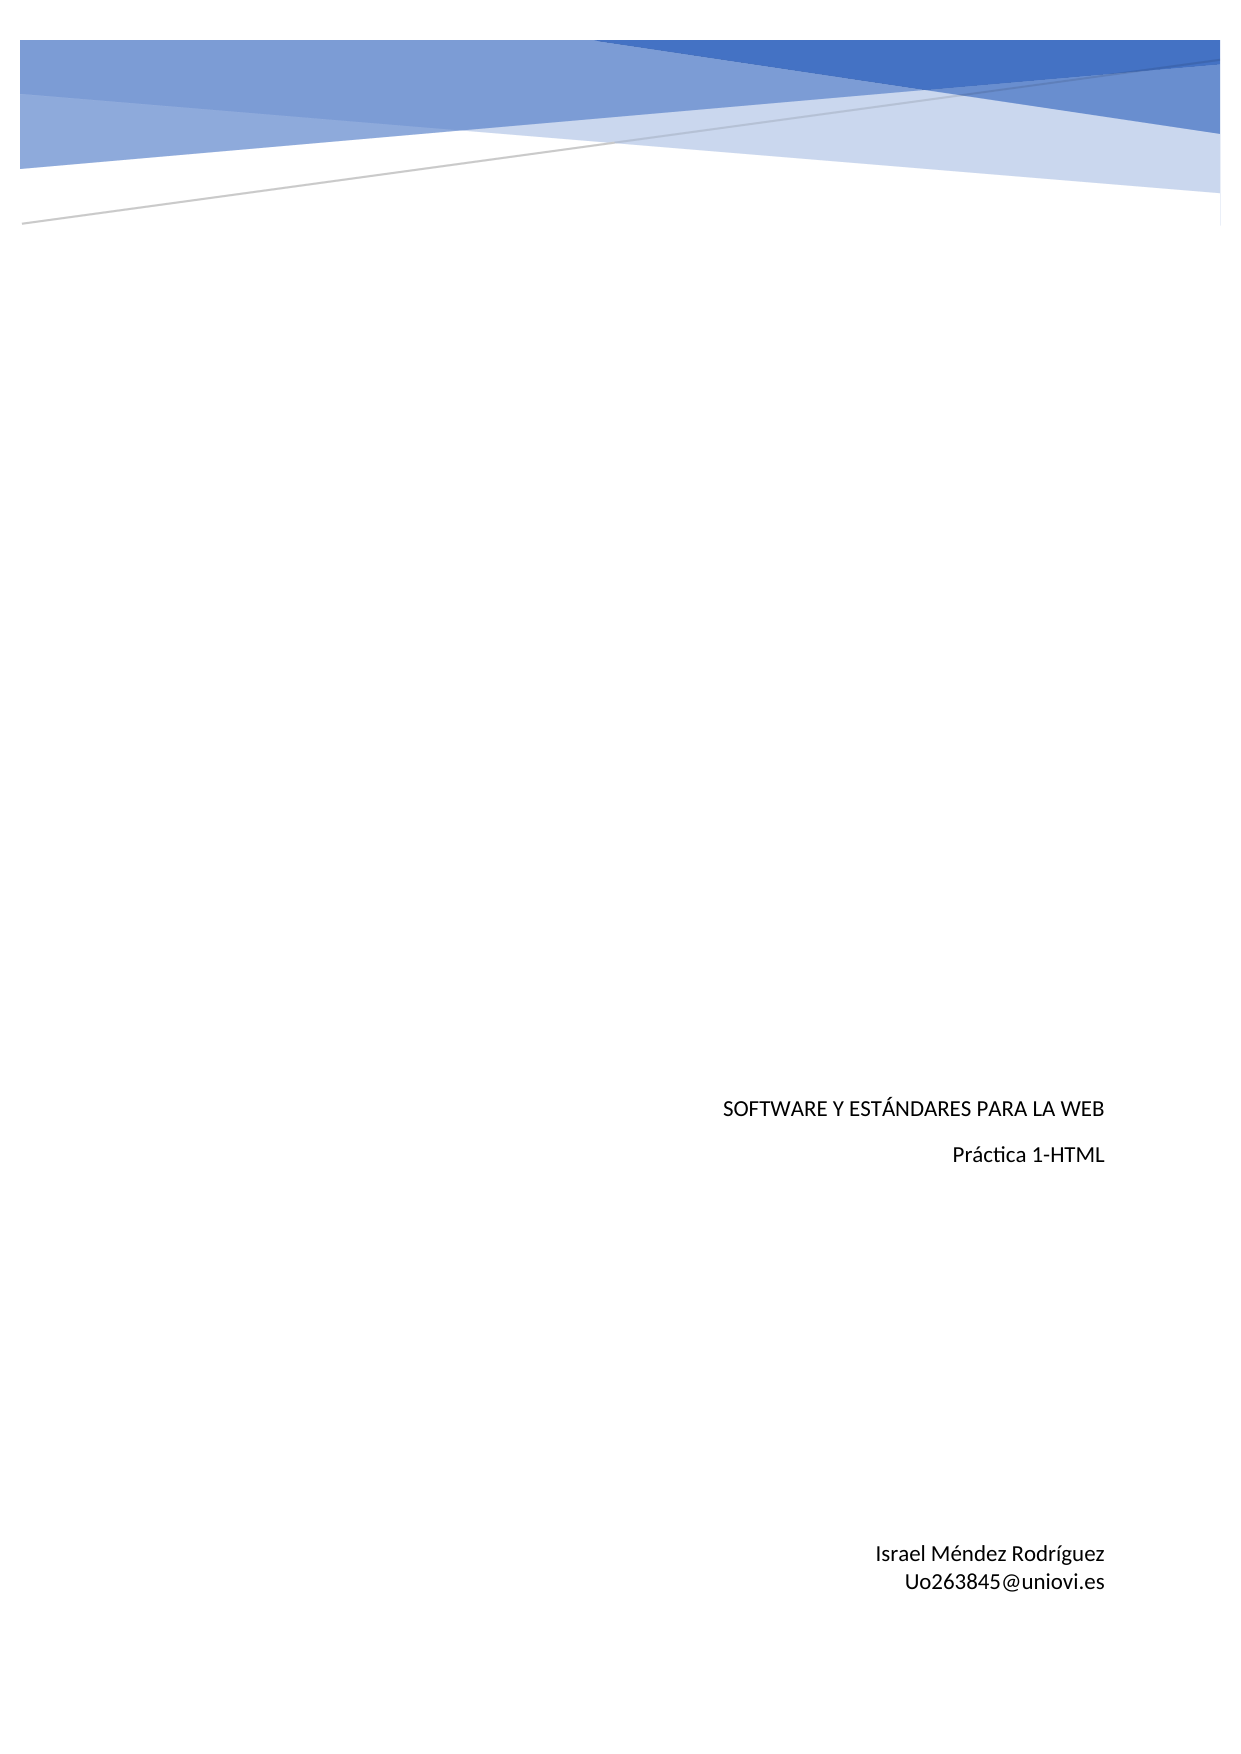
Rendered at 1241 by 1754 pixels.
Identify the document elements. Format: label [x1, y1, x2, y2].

picture [20, 40, 1221, 240]
